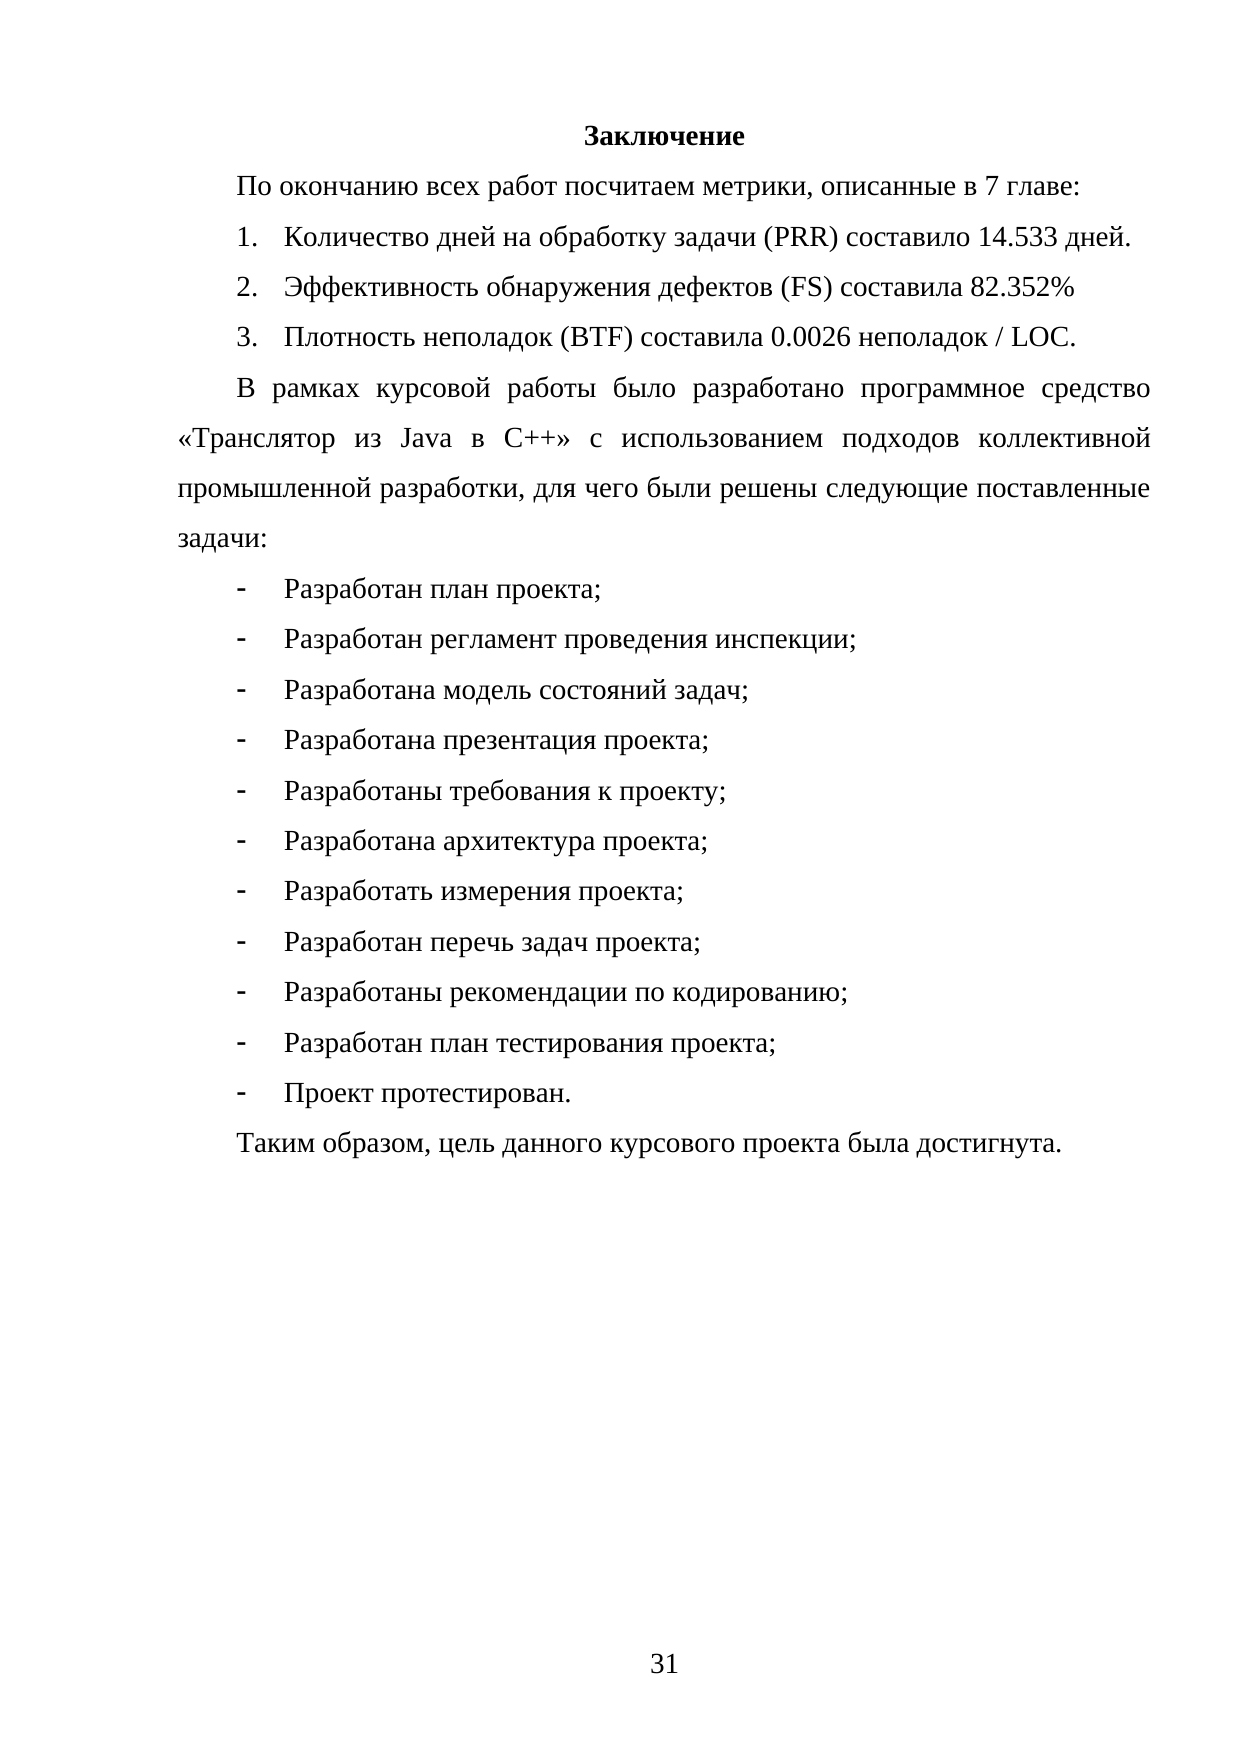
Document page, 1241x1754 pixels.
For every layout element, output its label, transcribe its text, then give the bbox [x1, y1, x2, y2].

list Разработан план проекта; [177, 571, 1152, 604]
text В рамках курсовой работы было разработано программное средство «Транслятор из Java в C++» с использованием подходов коллективной промышленной разработки, для чего были решены следующие поставленные задачи: [177, 370, 1152, 554]
text По окончанию всех работ посчитаем метрики, описанные в 7 главе: [177, 168, 1152, 202]
list Разработана модель состояний задач; [177, 672, 1152, 705]
list Разработана презентация проекта; [177, 722, 1152, 756]
list Разработан план тестирования проекта; [177, 1025, 1152, 1058]
text Таким образом, цель данного курсового проекта была достигнута. [177, 1126, 1152, 1159]
subtitle Заключение [177, 118, 1152, 152]
list Количество дней на обработку задачи (PRR) составило 14.533 дней. [177, 219, 1152, 252]
list Эффективность обнаружения дефектов (FS) составила 82.352% [177, 269, 1152, 303]
list Разработан перечь задач проекта; [177, 924, 1152, 957]
list Разработаны требования к проекту; [177, 773, 1152, 806]
list Разработаны рекомендации по кодированию; [177, 974, 1152, 1008]
list Проект протестирован. [177, 1075, 1152, 1109]
list Разработана архитектура проекта; [177, 823, 1152, 857]
list Разработан регламент проведения инспекции; [177, 621, 1152, 655]
list Разработать измерения проекта; [177, 873, 1152, 907]
list Плотность неполадок (BTF) составила 0.0026 неполадок / LOC. [177, 319, 1152, 353]
